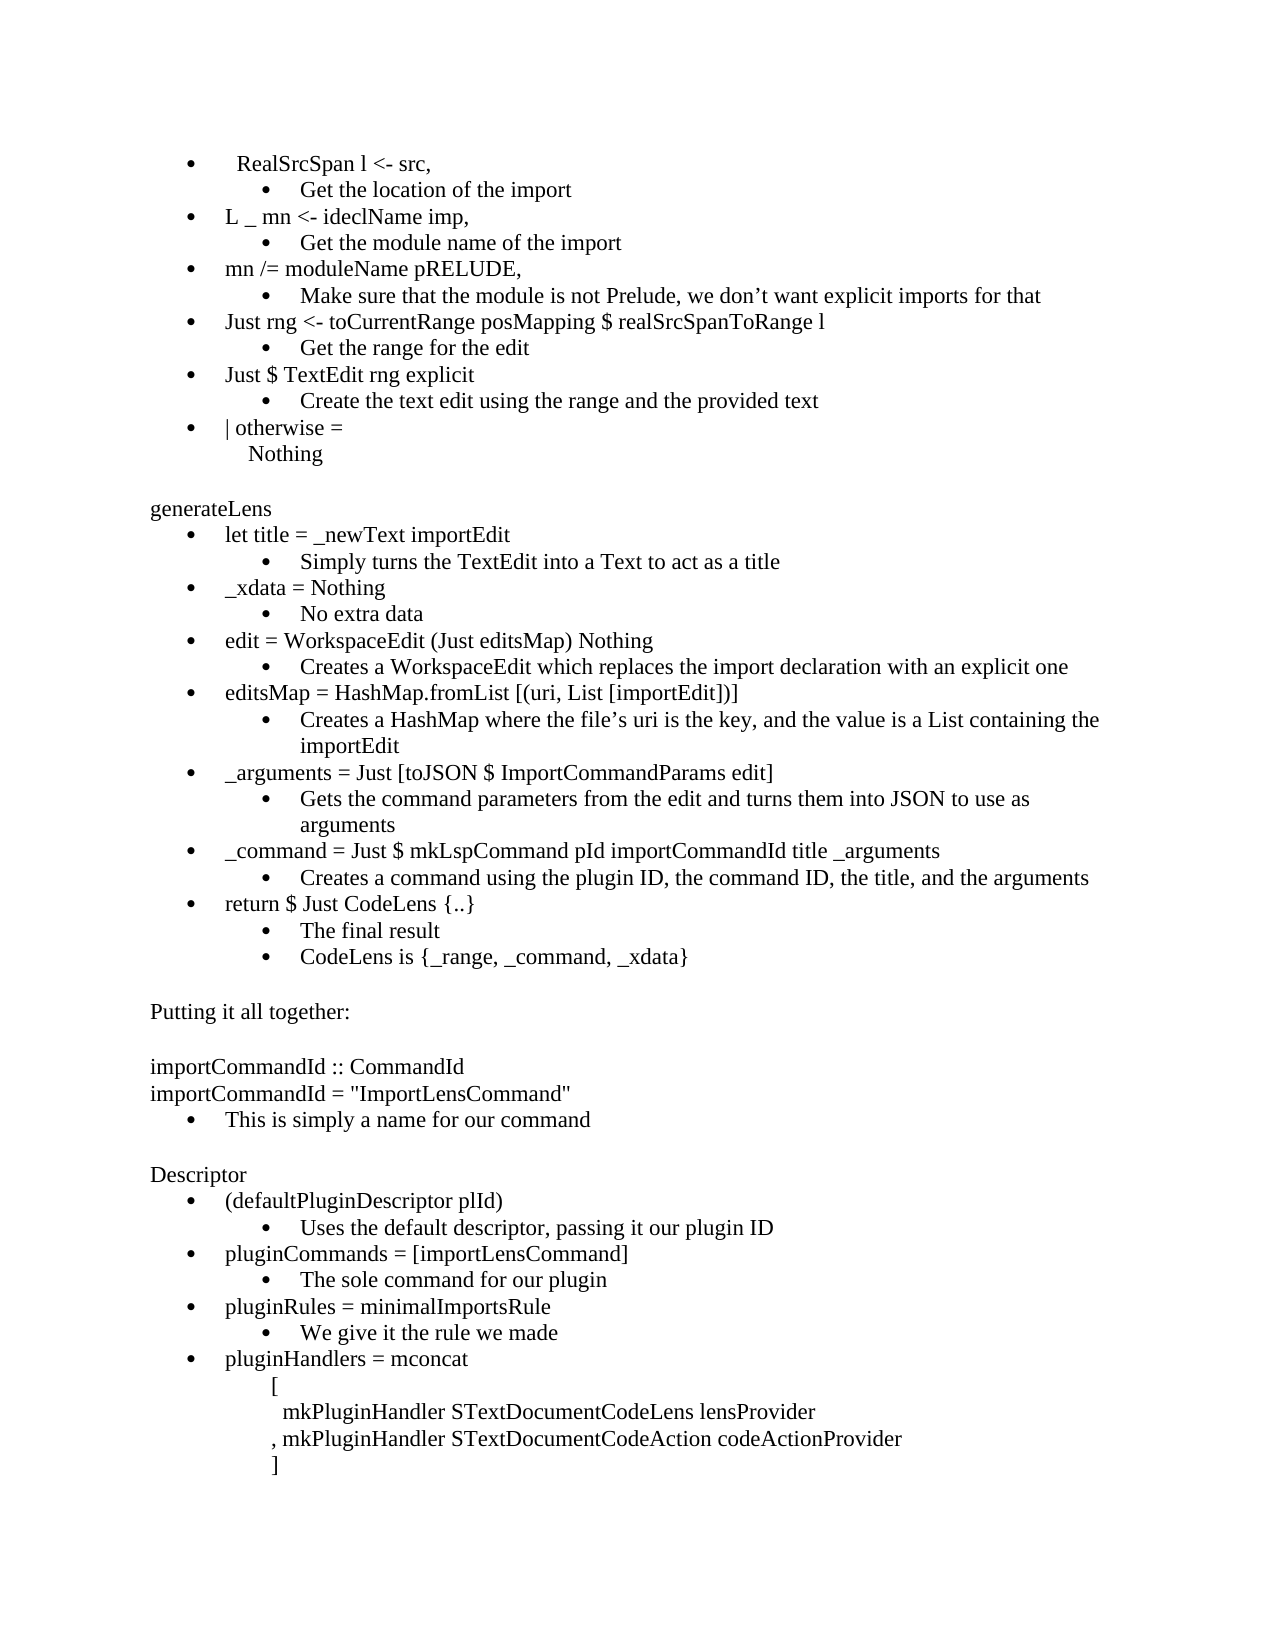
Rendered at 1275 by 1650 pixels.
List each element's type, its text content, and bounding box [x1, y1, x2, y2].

text Nothing [225, 440, 1125, 466]
list _xdata = Nothing [187, 574, 1125, 600]
text mkPluginHandler STextDocumentCodeLens lensProvider [150, 1398, 1125, 1424]
list Get the range for the edit [262, 334, 1125, 361]
list This is simply a name for our command [187, 1106, 1125, 1132]
list editsMap = HashMap.fromList [(uri, List [importEdit])] [187, 679, 1125, 706]
list Get the location of the import [262, 176, 1125, 203]
list Get the module name of the import [262, 229, 1125, 255]
list (defaultPluginDescriptor plId) [187, 1187, 1125, 1214]
list CodeLens is {_range, _command, _xdata} [262, 943, 1125, 969]
list pluginRules = minimalImportsRule [187, 1293, 1125, 1319]
list Simply turns the TextEdit into a Text to act as a title [262, 548, 1125, 574]
list The final result [262, 917, 1125, 943]
text generateLens [150, 495, 1125, 521]
list Make sure that the module is not Prelude, we don’t want explicit imports for that [262, 282, 1125, 308]
list Uses the default descriptor, passing it our plugin ID [262, 1214, 1125, 1240]
list | otherwise = [187, 413, 1125, 440]
list Just rng <- toCurrentRange posMapping $ realSrcSpanToRange l [187, 308, 1125, 334]
list Just $ TextEdit rng explicit [187, 361, 1125, 387]
list mn /= moduleName pRELUDE, [187, 255, 1125, 282]
list pluginHandlers = mconcat [187, 1346, 1125, 1372]
text ] [225, 1451, 1125, 1477]
list edit = WorkspaceEdit (Just editsMap) Nothing [187, 627, 1125, 653]
text , mkPluginHandler STextDocumentCodeAction codeActionProvider [225, 1424, 1125, 1451]
text importCommandId = "ImportLensCommand" [150, 1079, 1125, 1106]
list return $ Just CodeLens {..} [187, 890, 1125, 917]
list pluginCommands = [importLensCommand] [187, 1240, 1125, 1266]
list The sole command for our plugin [262, 1266, 1125, 1293]
text Descriptor [150, 1161, 1125, 1187]
list Create the text edit using the range and the provided text [262, 387, 1125, 413]
list let title = _newText importEdit [187, 521, 1125, 548]
list RealSrcSpan l <- src, [187, 150, 1125, 176]
list L _ mn <- ideclName imp, [187, 203, 1125, 229]
text importCommandId :: CommandId [150, 1053, 1125, 1079]
list _arguments = Just [toJSON $ ImportCommandParams edit] [187, 758, 1125, 785]
text [ [225, 1372, 1125, 1398]
list _command = Just $ mkLspCommand pId importCommandId title _arguments [187, 838, 1125, 864]
list Creates a command using the plugin ID, the command ID, the title, and the arguments [262, 864, 1125, 890]
text Putting it all together: [150, 998, 1125, 1024]
list Gets the command parameters from the edit and turns them into JSON to use as arguments [262, 785, 1125, 838]
list Creates a WorkspaceEdit which replaces the import declaration with an explicit one [262, 653, 1125, 679]
list Creates a HashMap where the file’s uri is the key, and the value is a List containing the importEdit [262, 706, 1125, 758]
list We give it the rule we made [262, 1319, 1125, 1346]
list No extra data [262, 600, 1125, 627]
